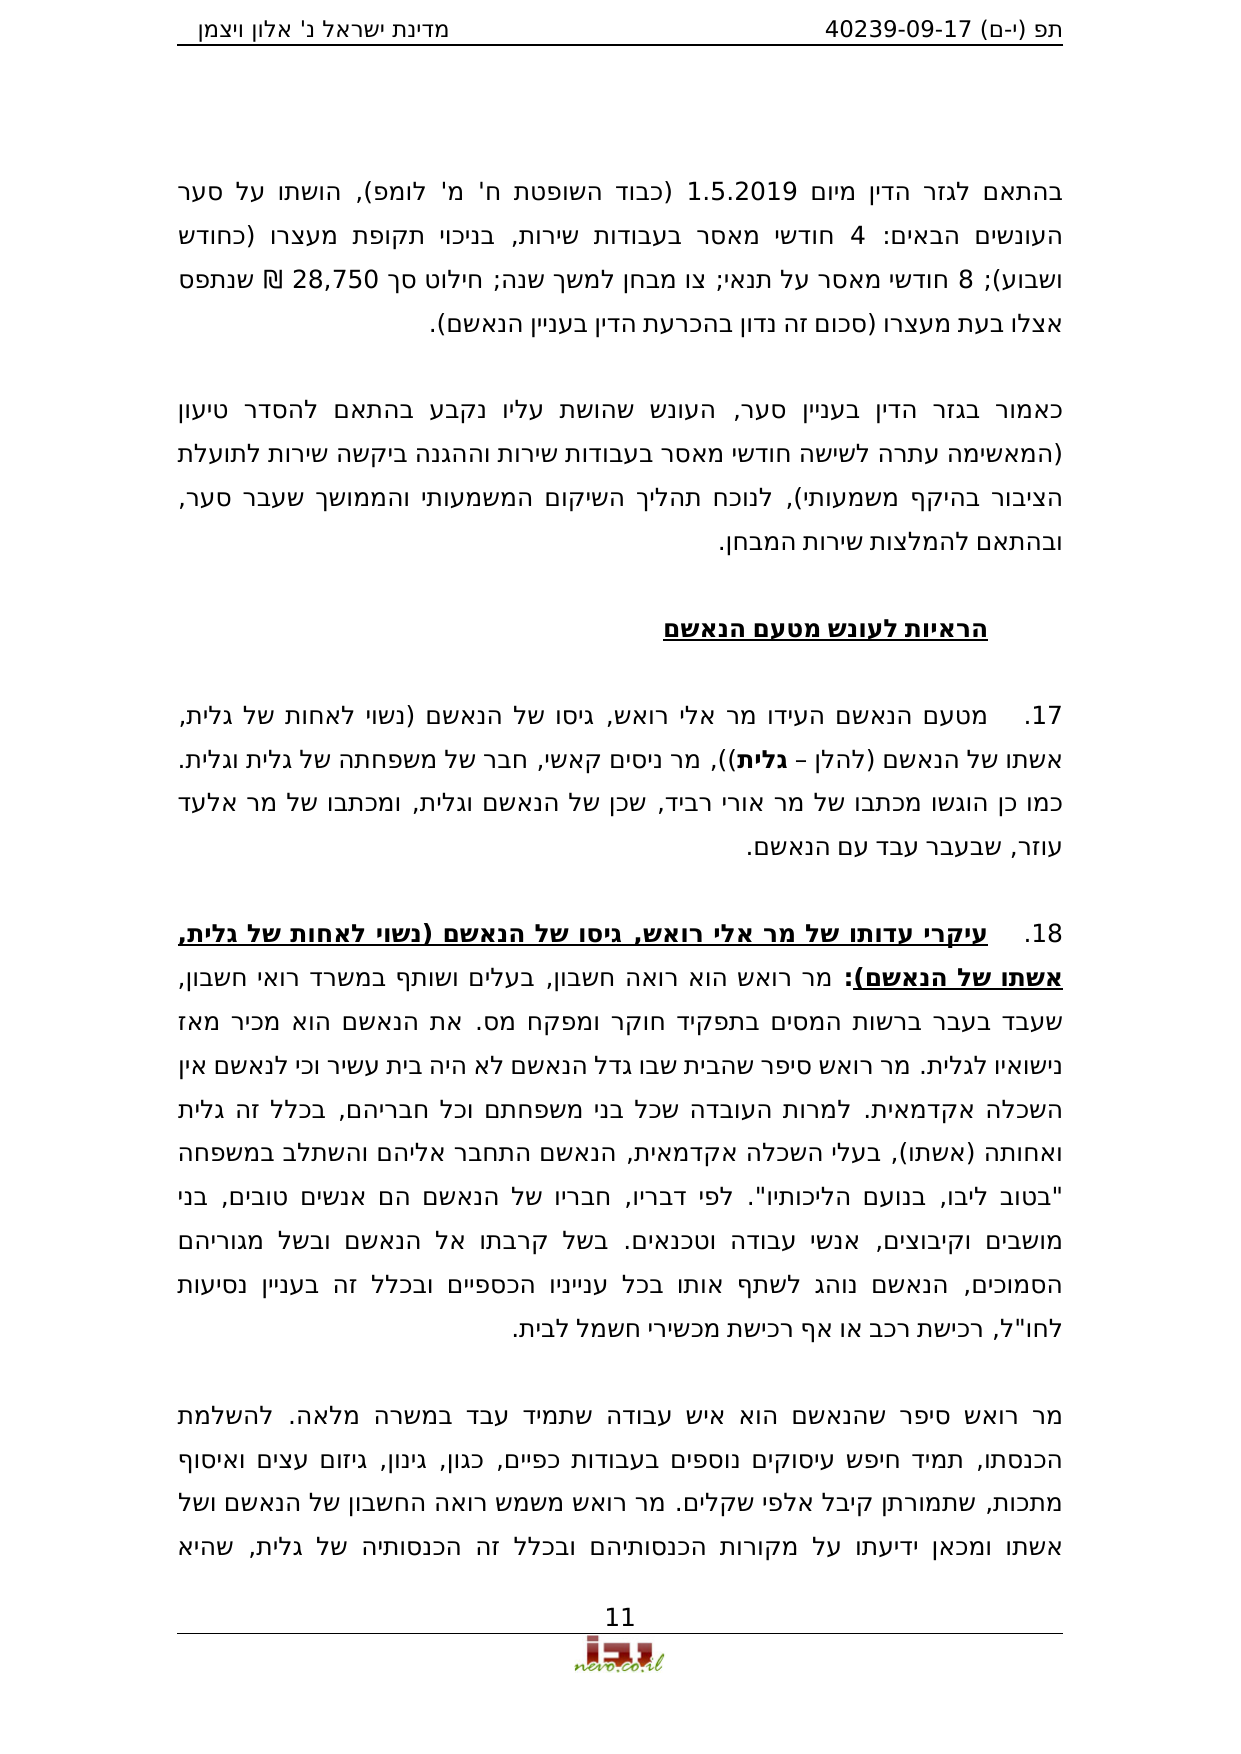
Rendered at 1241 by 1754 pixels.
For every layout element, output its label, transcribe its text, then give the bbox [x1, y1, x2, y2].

text 17. מטעם הנאשם העידו מר אלי רואש, גיסו של הנאשם (נשוי לאחות של גלית, אשתו של הנאשם (להלן – גלית)), מר ניסים קאשי, חבר של משפחתה של גלית וגלית. כמו כן הוגשו מכתבו של מר אורי רביד, שכן של הנאשם וגלית, ומכתבו של מר אלעד עוזר, שבעבר עבד עם הנאשם. [177, 701, 1063, 862]
text 18. עיקרי עדותו של מר אלי רואש, גיסו של הנאשם (נשוי לאחות של גלית, אשתו של הנאשם): מר רואש הוא רואה חשבון, בעלים ושותף במשרד רואי חשבון, שעבד בעבר ברשות המסים בתפקיד חוקר ומפקח מס. את הנאשם הוא מכיר מאז נישואיו לגלית. מר רואש סיפר שהבית שבו גדל הנאשם לא היה בית עשיר וכי לנאשם אין השכלה אקדמאית. למרות העובדה שכל בני משפחתם וכל חבריהם, בכלל זה גלית ואחותה (אשתו), בעלי השכלה אקדמאית, הנאשם התחבר אליהם והשתלב במשפחה "בטוב ליבו, בנועם הליכותיו". לפי דבריו, חבריו של הנאשם הם אנשים טובים, בני מושבים וקיבוצים, אנשי עבודה וטכנאים. בשל קרבתו אל הנאשם ובשל מגוריהם הסמוכים, הנאשם נוהג לשתף אותו בכל ענייניו הכספיים ובכלל זה בעניין נסיעות לחו"ל, רכישת רכב או אף רכישת מכשירי חשמל לבית. [177, 919, 1063, 1343]
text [177, 1401, 1063, 1562]
text הראיות לעונש מטעם הנאשם [177, 614, 1063, 643]
text כאמור בגזר הדין בעניין סער, העונש שהושת עליו נקבע בהתאם להסדר טיעון (המאשימה עתרה לשישה חודשי מאסר בעבודות שירות וההגנה ביקשה שירות לתועלת הציבור בהיקף משמעותי), לנוכח תהליך השיקום המשמעותי והממושך שעבר סער, ובהתאם להמלצות שירות המבחן. [177, 396, 1063, 556]
text בהתאם לגזר הדין מיום 1.5.2019 (כבוד השופטת ח' מ' לומפ), הושתו על סער העונשים הבאים: 4 חודשי מאסר בעבודות שירות, בניכוי תקופת מעצרו (כחודש ושבוע); 8 חודשי מאסר על תנאי; צו מבחן למשך שנה; חילוט סך 28,750 ₪ שנתפס אצלו בעת מעצרו (סכום זה נדון בהכרעת הדין בעניין הנאשם). [177, 177, 1063, 338]
picture [574, 1635, 666, 1673]
